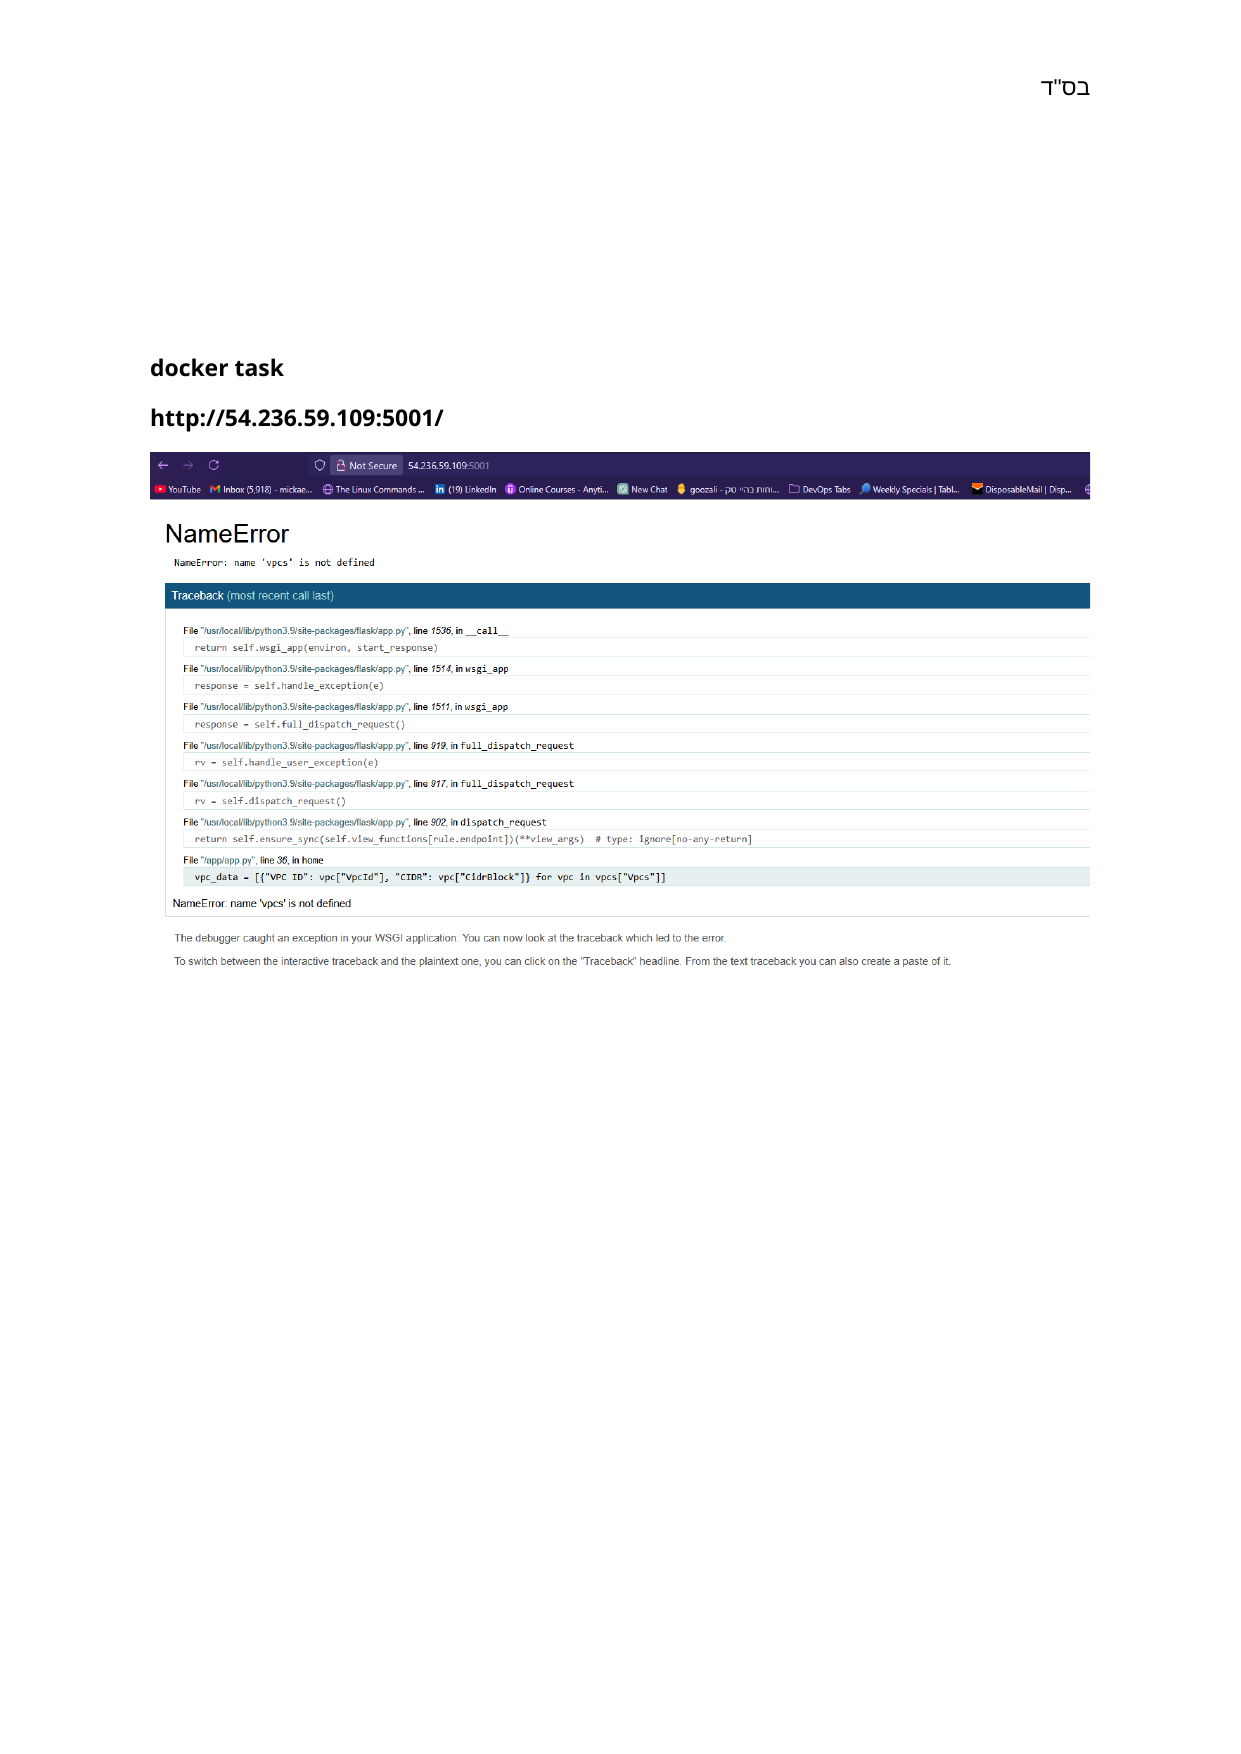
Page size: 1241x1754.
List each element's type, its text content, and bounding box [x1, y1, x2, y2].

text docker task [150, 352, 1090, 383]
text http://54.236.59.109:5001/ [150, 402, 1090, 433]
picture [150, 452, 1091, 994]
